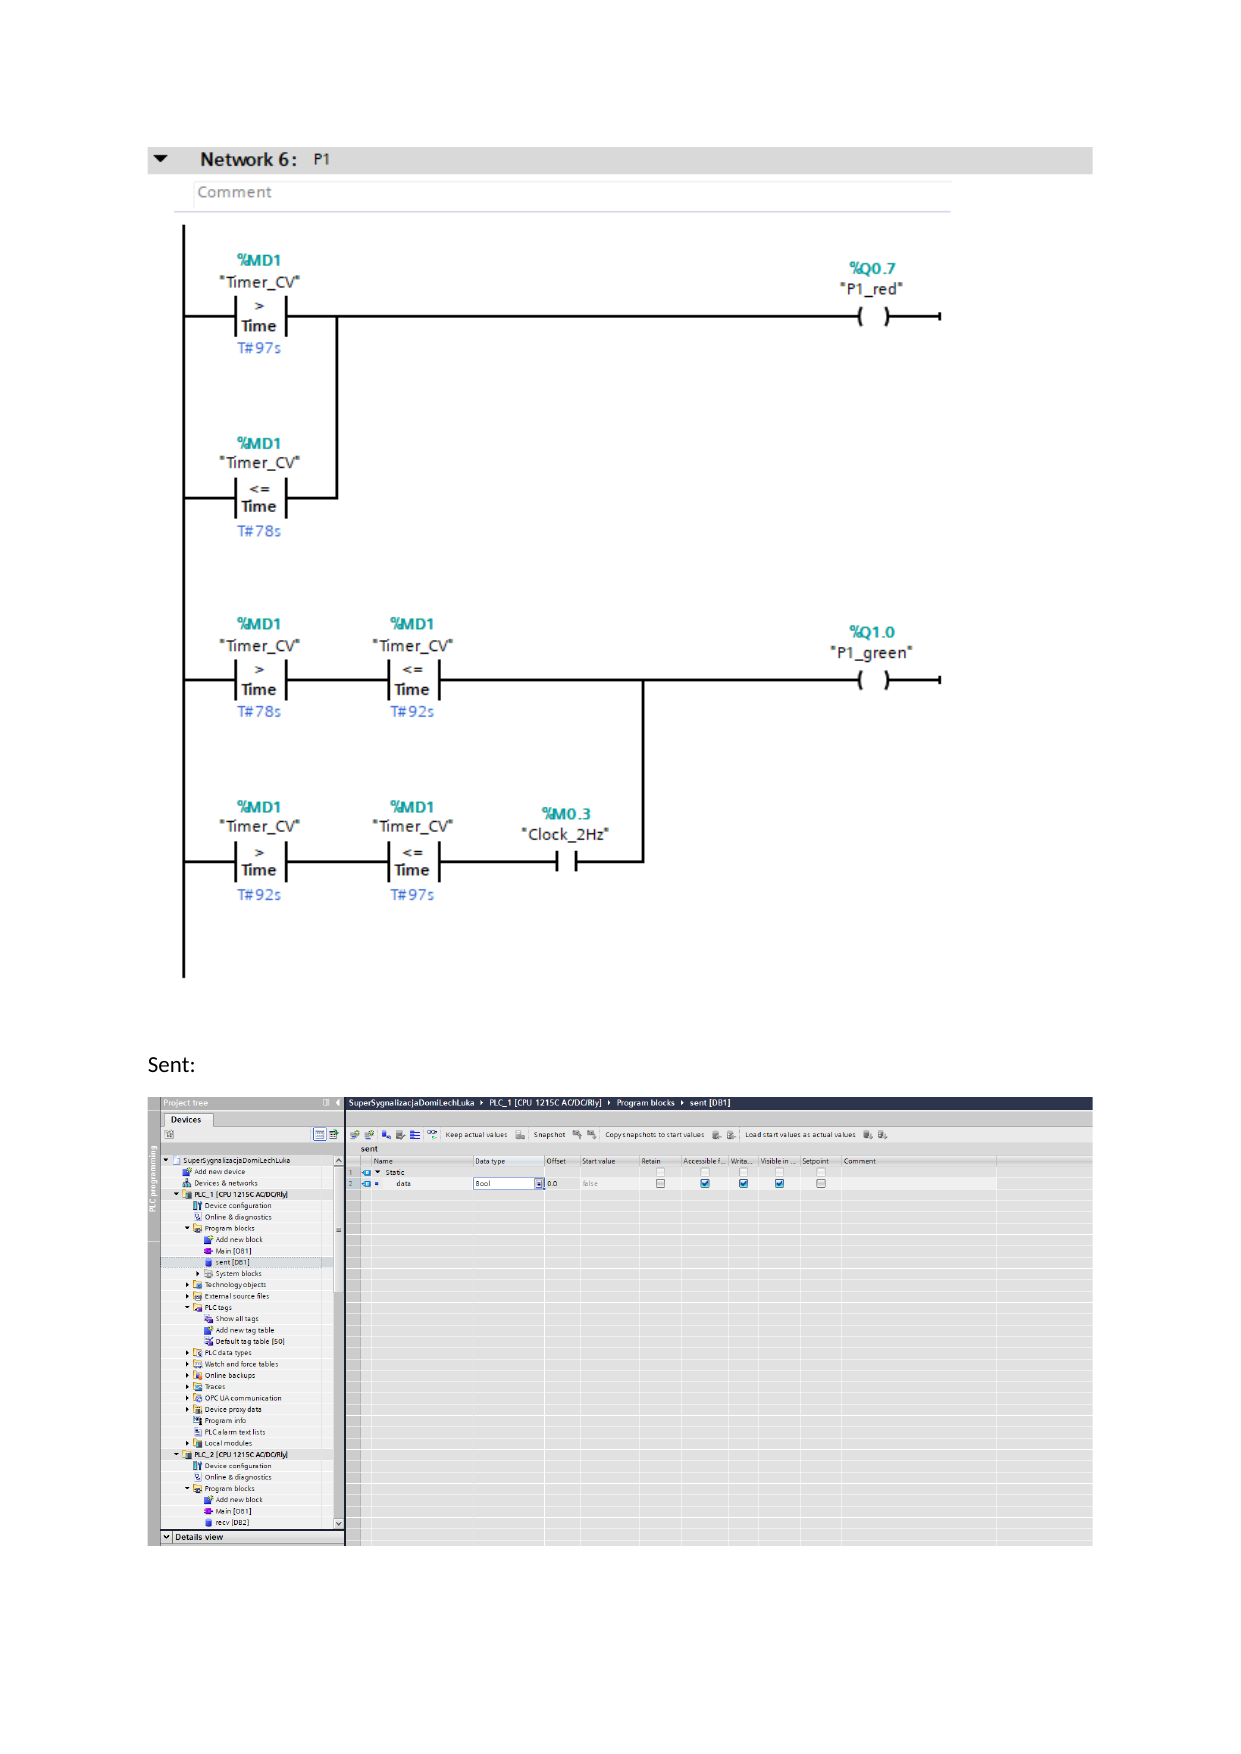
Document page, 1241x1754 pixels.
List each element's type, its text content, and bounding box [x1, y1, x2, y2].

picture [147, 1097, 1093, 1546]
text Sent: [148, 1050, 1093, 1078]
picture [147, 147, 1093, 985]
